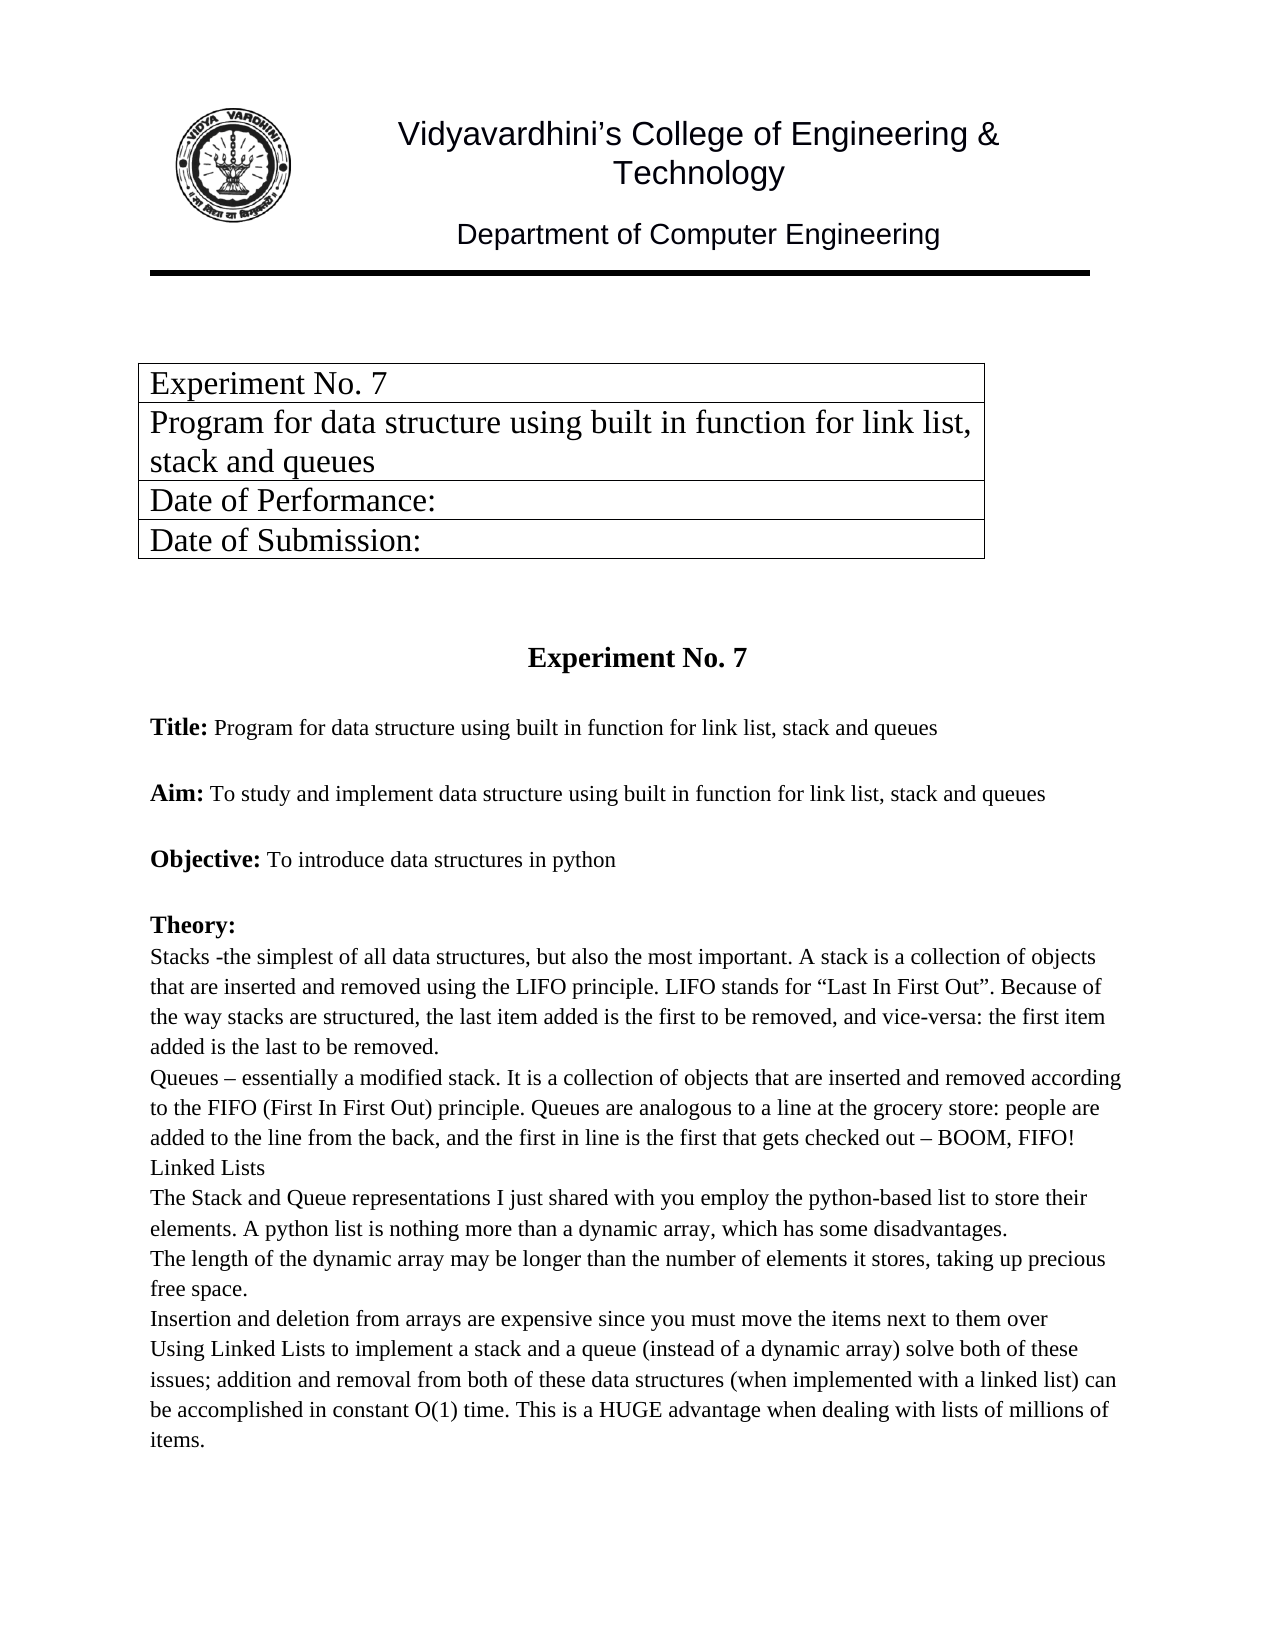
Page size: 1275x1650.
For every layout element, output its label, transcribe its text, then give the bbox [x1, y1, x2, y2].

text Queues – essentially a modified stack. It is a collection of objects that are inserted and removed according to the FIFO (First In First Out) principle. Queues are analogous to a line at the grocery store: people are added to the line from the back, and the first in line is the first that gets checked out – BOOM, FIFO! [150, 1064, 1125, 1150]
text Stacks -the simplest of all data structures, but also the most important. A stack is a collection of objects that are inserted and removed using the LIFO principle. LIFO stands for “Last In First Out”. Because of the way stacks are structured, the last item added is the first to be removed, and vice-versa: the first item added is the last to be removed. [150, 943, 1125, 1060]
text The Stack and Queue representations I just shared with you employ the python-based list to store their elements. A python list is nothing more than a dynamic array, which has some disadvantages. [150, 1184, 1125, 1241]
text Experiment No. 7 [150, 640, 1125, 674]
table_cell Program for data structure using built in function for link list, stack and queues [139, 403, 984, 479]
text Objective: To introduce data structures in python [150, 844, 1125, 872]
picture [173, 108, 292, 224]
text Using Linked Lists to implement a stack and a queue (instead of a dynamic array) solve both of these issues; addition and removal from both of these data structures (when implemented with a linked list) can be accomplished in constant O(1) time. This is a HUGE advantage when dealing with lists of millions of items. [150, 1336, 1125, 1452]
table_cell Date of Submission: [139, 520, 984, 558]
text Linked Lists [150, 1154, 1125, 1181]
text Theory: [150, 910, 1125, 938]
text Insertion and deletion from arrays are expensive since you must move the items next to them over [150, 1305, 1125, 1332]
table_cell Date of Performance: [139, 481, 984, 519]
text Title: Program for data structure using built in function for link list, stack and queues [150, 712, 1125, 740]
table_header Experiment No. 7 [139, 364, 984, 402]
text The length of the dynamic array may be longer than the number of elements it stores, taking up precious free space. [150, 1245, 1125, 1301]
text Aim: To study and implement data structure using built in function for link list, stack and queues [150, 778, 1125, 806]
